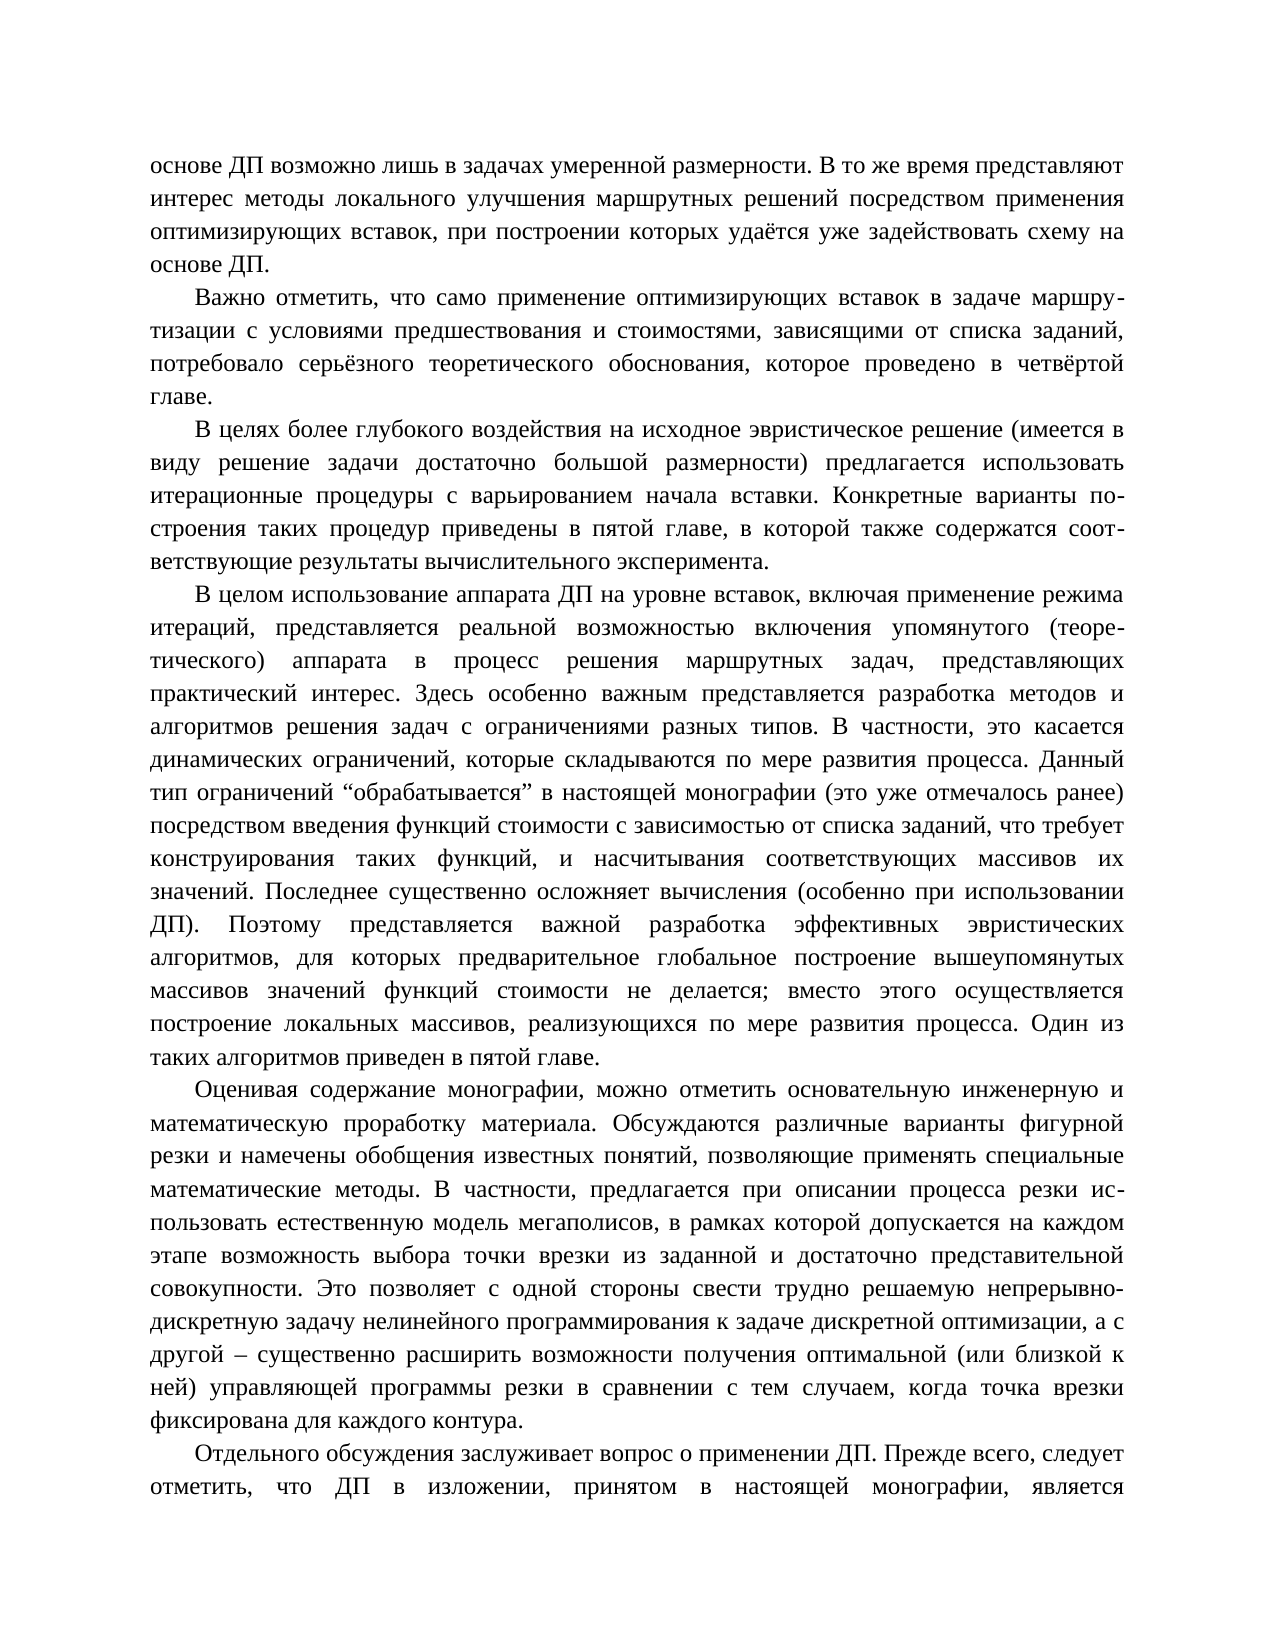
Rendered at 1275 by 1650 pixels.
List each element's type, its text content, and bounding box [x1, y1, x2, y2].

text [150, 1438, 1125, 1499]
text Оценивая содержание монографии, можно отметить основательную инженерную и математическую проработку материала. Обсуждаются различные варианты фигурной резки и намечены обобщения известных понятий, позволяющие применять специальные математические методы. В частности, предлагается при описании процесса резки использовать естественную модель мегаполисов, в рамках которой допускается на каждом этапе возможность выбора точки врезки из заданной и достаточно представительной совокупности. Это позволяет с одной стороны свести трудно решаемую непрерывно-дискретную задачу нелинейного программирования к задаче дискретной оптимизации, а с другой – существенно расширить возможности получения оптимальной (или близкой к ней) управляющей программы резки в сравнении с тем случаем, когда точка врезки фиксирована для каждого контура. [150, 1074, 1125, 1433]
text В целом использование аппарата ДП на уровне вставок, включая применение режима итераций, представляется реальной возможностью включения упомянутого (теоретического) аппарата в процесс решения маршрутных задач, представляющих практический интерес. Здесь особенно важным представляется разработка методов и алгоритмов решения задач с ограничениями разных типов. В частности, это касается динамических ограничений, которые складываются по мере развития процесса. Данный тип ограничений “обрабатывается” в настоящей монографии (это уже отмечалось ранее) посредством введения функций стоимости с зависимостью от списка заданий, что требует конструирования таких функций, и насчитывания соответствующих массивов их значений. Последнее существенно осложняет вычисления (особенно при использовании ДП). Поэтому представляется важной разработка эффективных эвристических алгоритмов, для которых предварительное глобальное построение вышеупомянутых массивов значений функций стоимости не делается; вместо этого осуществляется построение локальных массивов, реализующихся по мере развития процесса. Один из таких алгоритмов приведен в пятой главе. [150, 579, 1125, 1070]
text Важно отметить, что само применение оптимизирующих вставок в задаче маршрутизации с условиями предшествования и стоимостями, зависящими от списка заданий, потребовало серьёзного теоретического обоснования, которое проведено в четвёртой главе. [150, 282, 1125, 410]
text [150, 150, 1125, 278]
text В целях более глубокого воздействия на исходное эвристическое решение (имеется в виду решение задачи достаточно большой размерности) предлагается использовать итерационные процедуры с варьированием начала вставки. Конкретные варианты построения таких процедур приведены в пятой главе, в которой также содержатся соответствующие результаты вычислительного эксперимента. [150, 414, 1125, 575]
